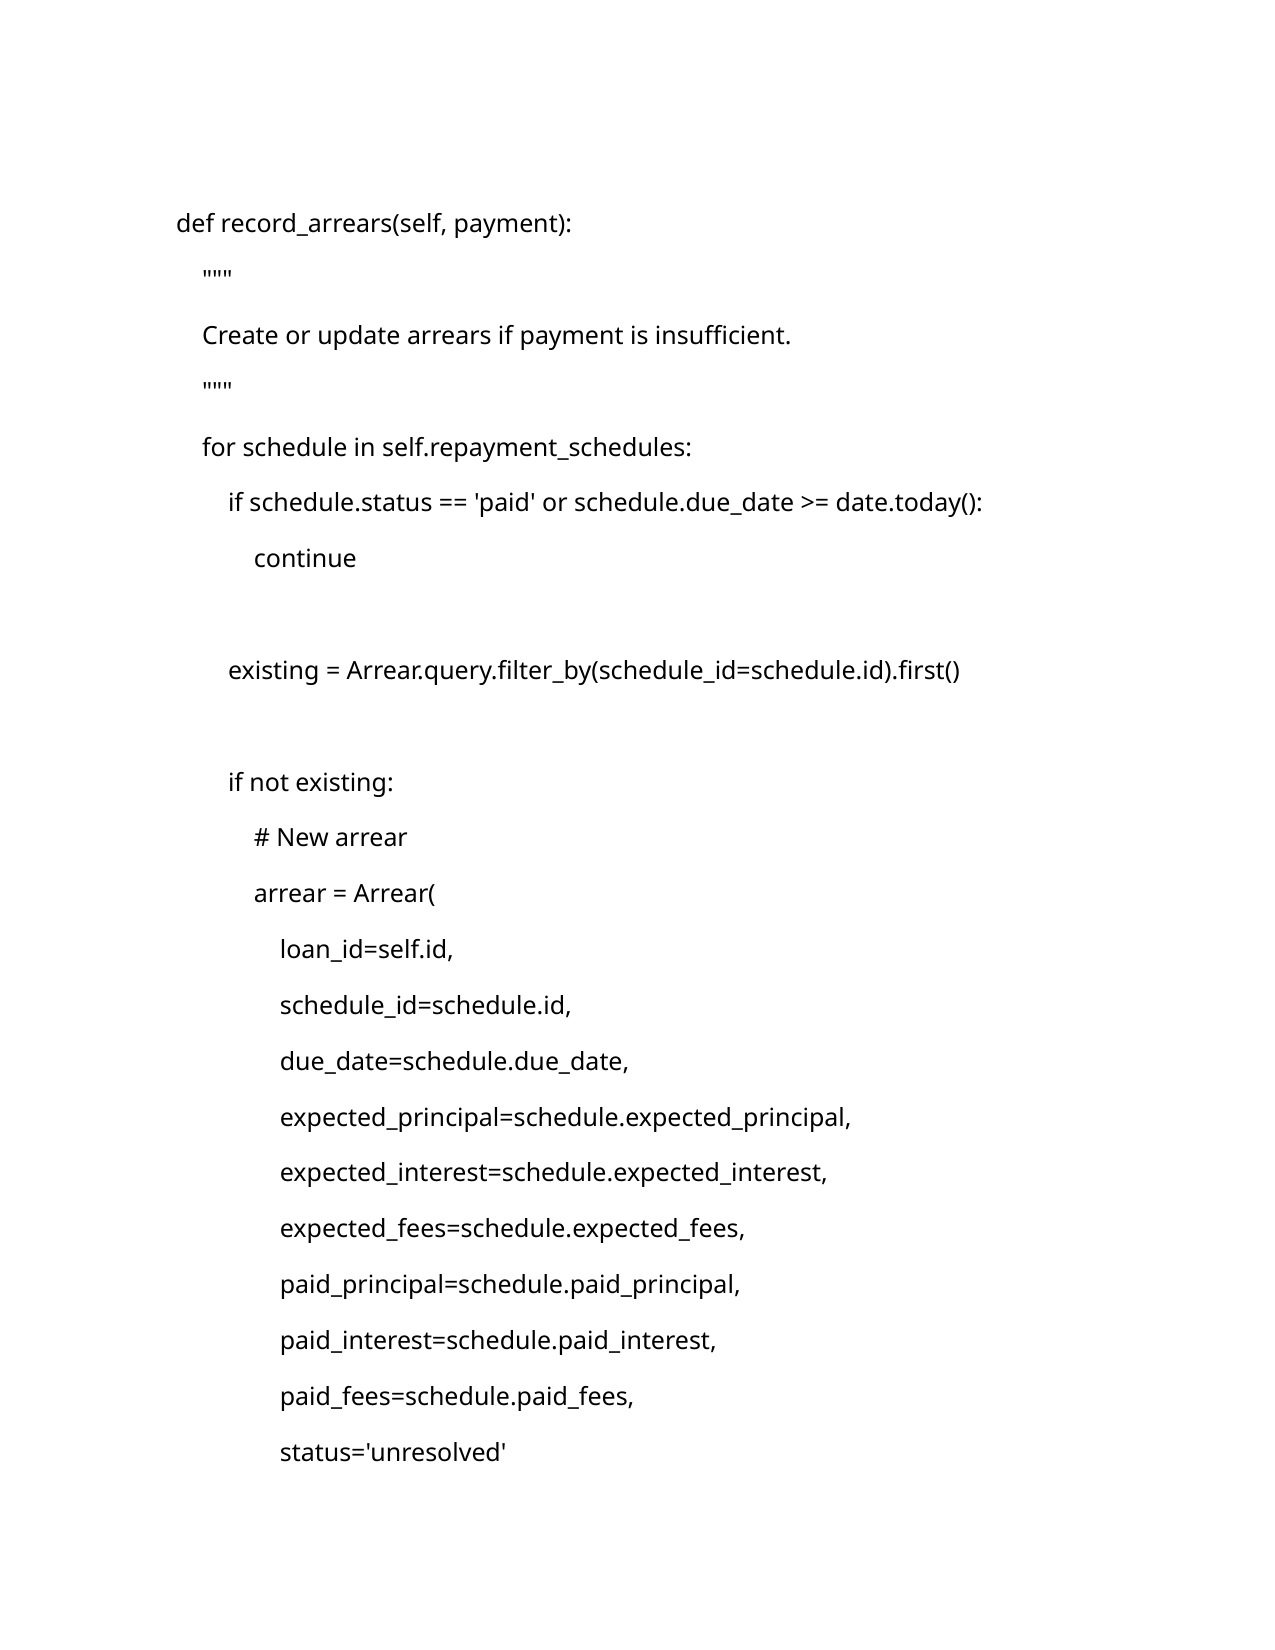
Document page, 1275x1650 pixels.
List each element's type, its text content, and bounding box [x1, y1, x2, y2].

text paid_interest=schedule.paid_interest, [150, 1322, 1125, 1357]
text """ [150, 262, 1125, 296]
text # New arrear [150, 820, 1125, 854]
text expected_principal=schedule.expected_principal, [150, 1099, 1125, 1133]
text existing = Arrear.query.filter_by(schedule_id=schedule.id).first() [150, 652, 1125, 687]
text loan_id=self.id, [150, 932, 1125, 966]
text if schedule.status == 'paid' or schedule.due_date >= date.today(): [150, 485, 1125, 519]
text if not existing: [150, 764, 1125, 798]
text expected_interest=schedule.expected_interest, [150, 1155, 1125, 1189]
text for schedule in self.repayment_schedules: [150, 429, 1125, 463]
text paid_principal=schedule.paid_principal, [150, 1267, 1125, 1301]
text def record_arrears(self, payment): [150, 206, 1125, 240]
text schedule_id=schedule.id, [150, 987, 1125, 1022]
text Create or update arrears if payment is insufficient. [150, 317, 1125, 352]
text status='unresolved' [150, 1434, 1125, 1468]
text expected_fees=schedule.expected_fees, [150, 1211, 1125, 1245]
text continue [150, 541, 1125, 575]
text due_date=schedule.due_date, [150, 1043, 1125, 1077]
text """ [150, 373, 1125, 407]
text paid_fees=schedule.paid_fees, [150, 1378, 1125, 1412]
text arrear = Arrear( [150, 876, 1125, 910]
